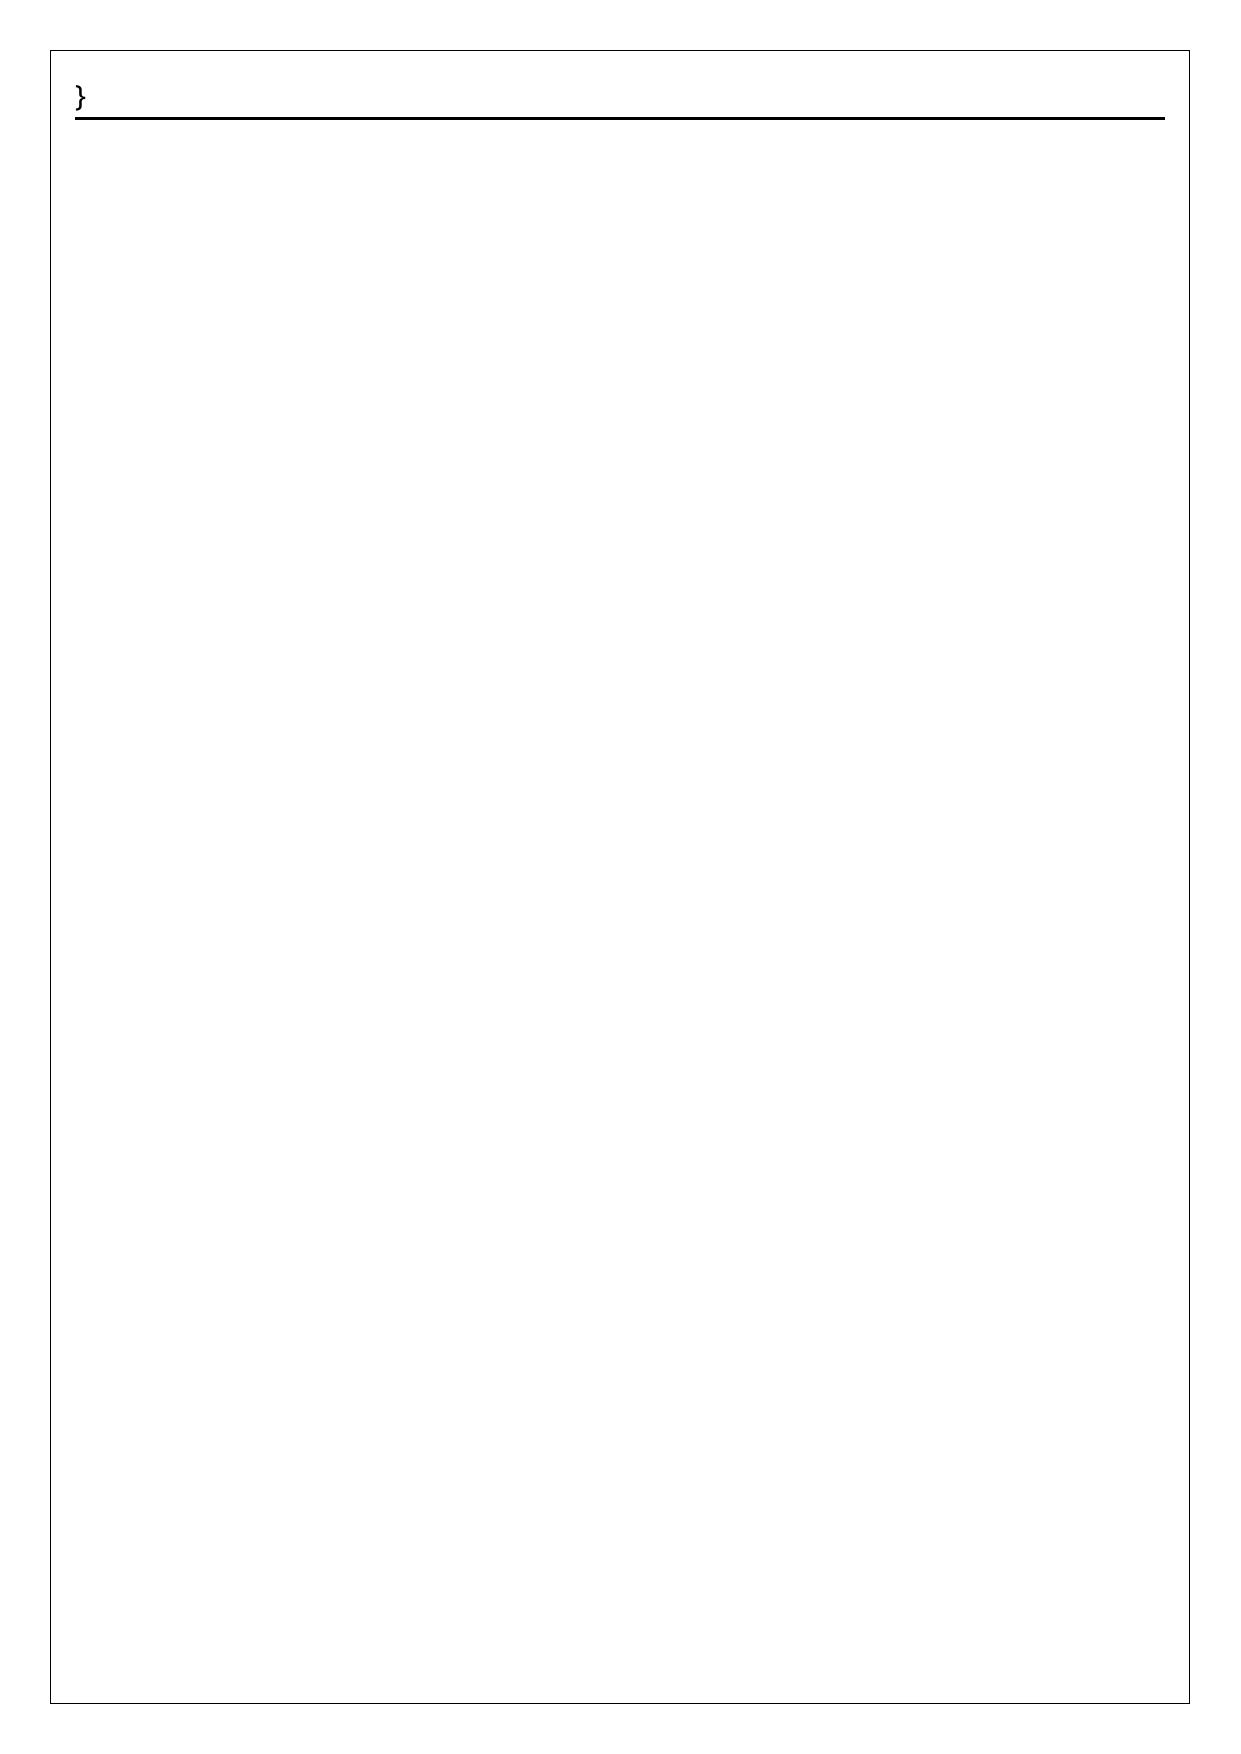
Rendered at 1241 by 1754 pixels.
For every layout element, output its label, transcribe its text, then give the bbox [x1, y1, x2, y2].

text } [75, 75, 1165, 117]
